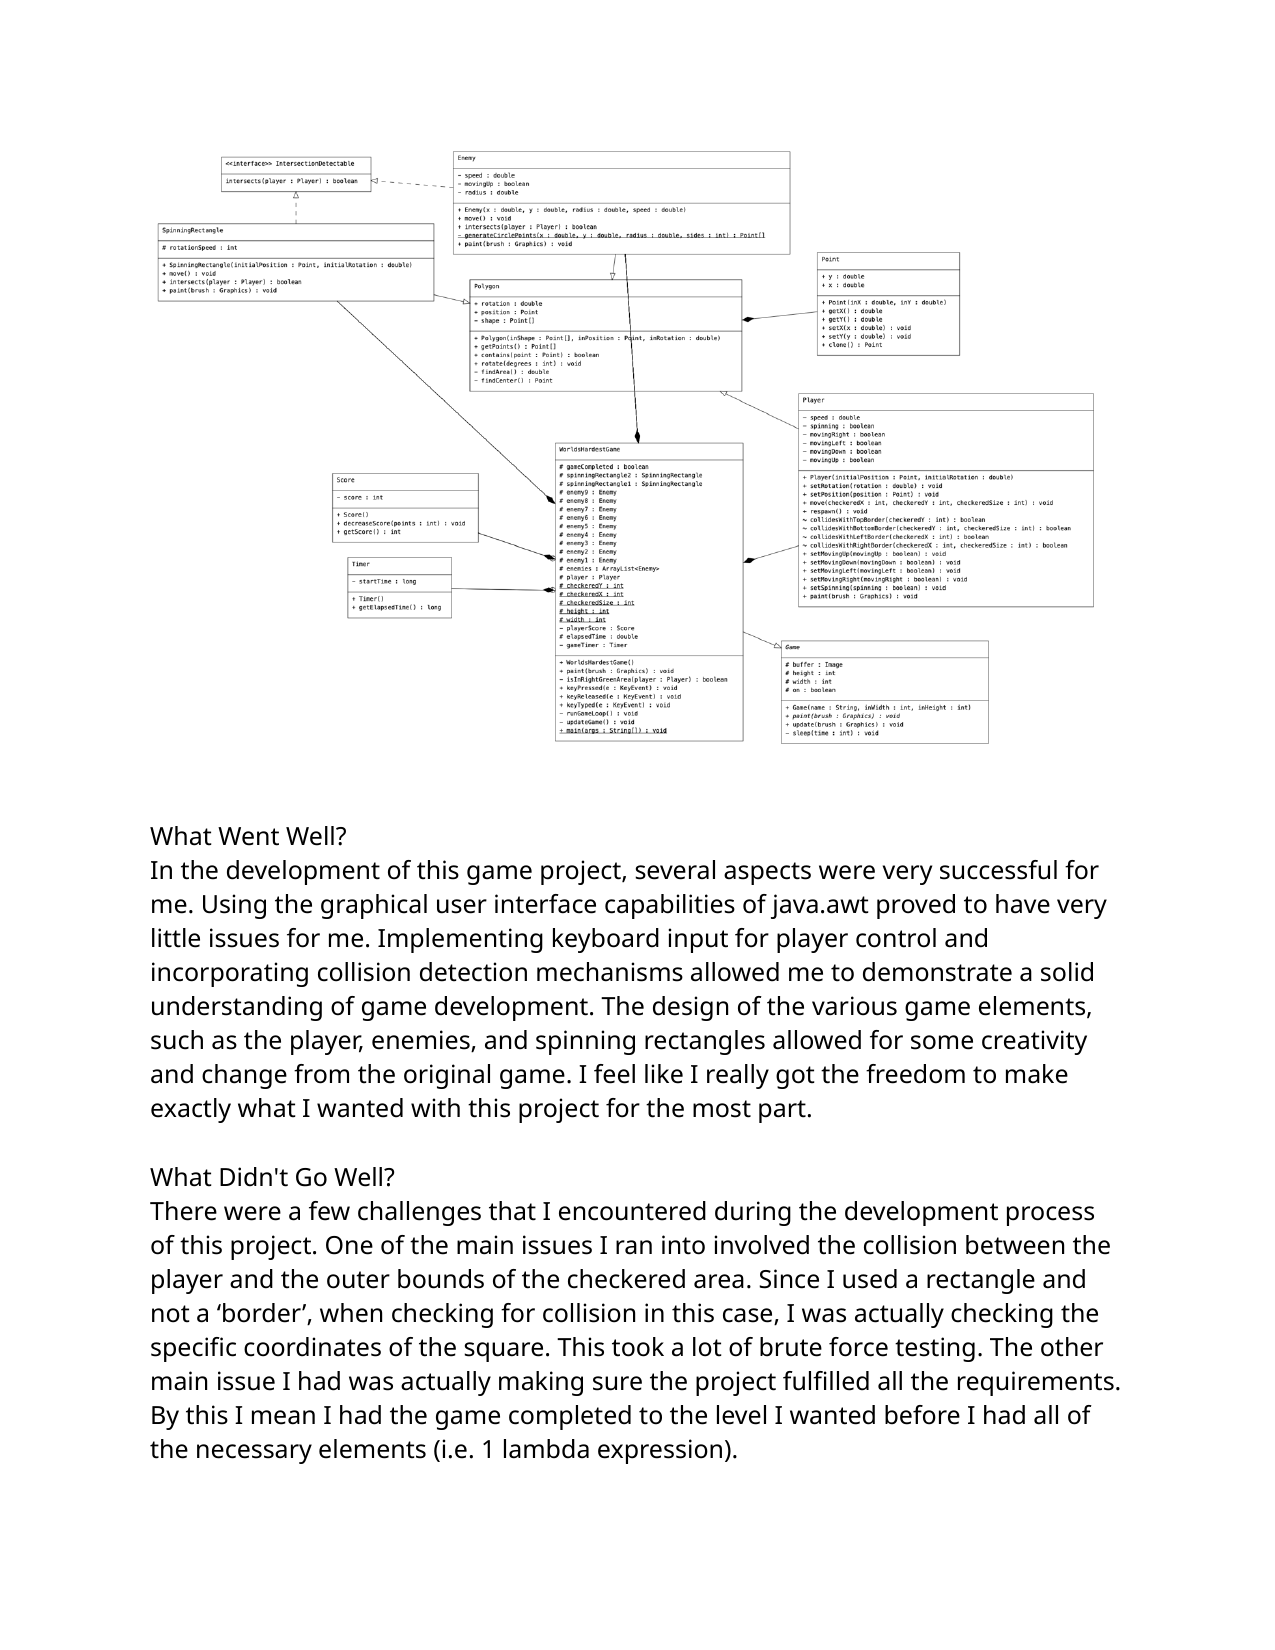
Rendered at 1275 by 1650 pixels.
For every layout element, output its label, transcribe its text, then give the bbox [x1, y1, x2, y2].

text In the development of this game project, several aspects were very successful for me. Using the graphical user interface capabilities of java.awt proved to have very little issues for me. Implementing keyboard input for player control and incorporating collision detection mechanisms allowed me to demonstrate a solid understanding of game development. The design of the various game elements, such as the player, enemies, and spinning rectangles allowed for some creativity and change from the original game. I feel like I really got the freedom to make exactly what I wanted with this project for the most part. [150, 853, 1125, 1125]
text There were a few challenges that I encountered during the development process of this project. One of the main issues I ran into involved the collision between the player and the outer bounds of the checkered area. Since I used a rectangle and not a ‘border’, when checking for collision in this case, I was actually checking the specific coordinates of the square. This took a lot of brute force testing. The other main issue I had was actually making sure the project fulfilled all the requirements. By this I mean I had the game completed to the level I wanted before I had all of the necessary elements (i.e. 1 lambda expression). [150, 1193, 1125, 1466]
picture [150, 150, 1125, 785]
text What Didn't Go Well? [150, 1159, 1125, 1193]
text What Went Well? [150, 819, 1125, 853]
